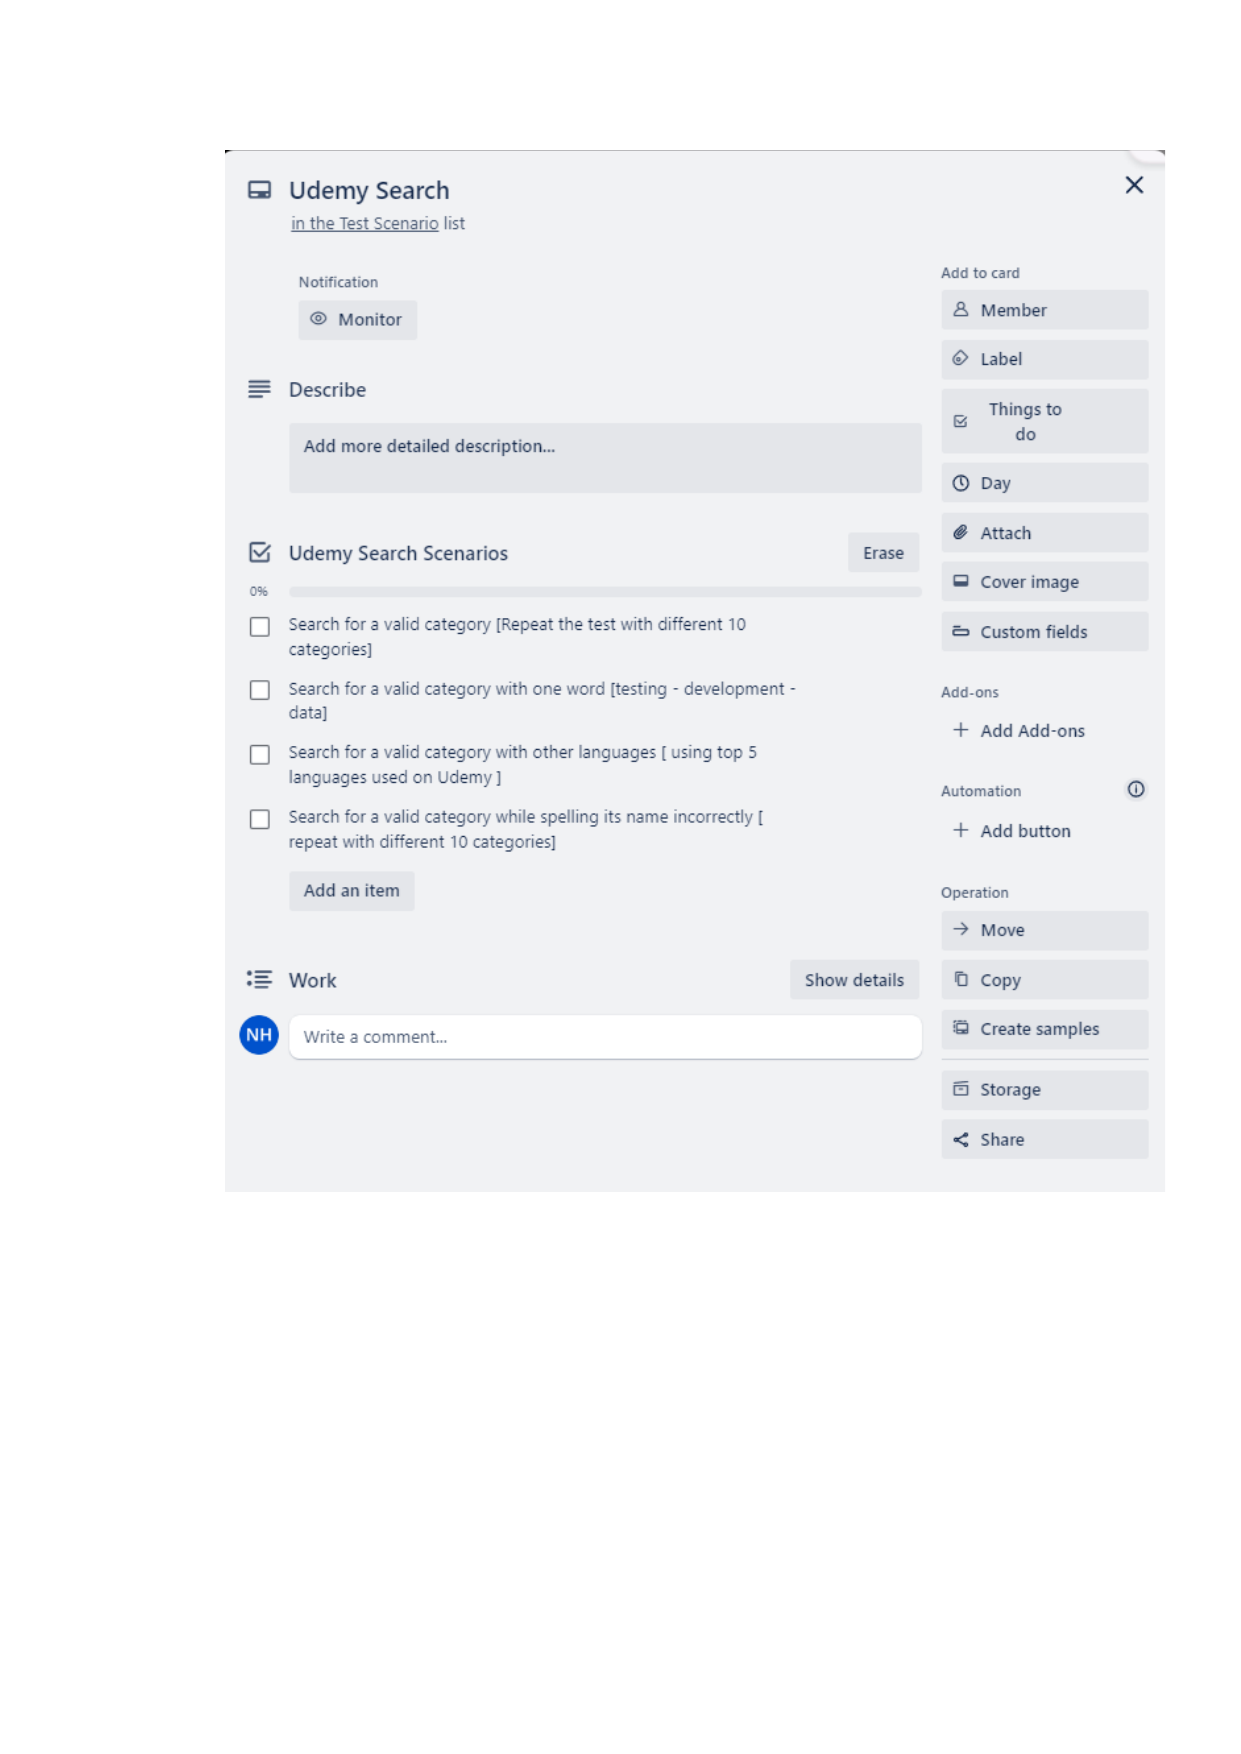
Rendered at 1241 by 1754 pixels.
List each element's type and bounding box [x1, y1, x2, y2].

picture [225, 150, 1166, 1192]
